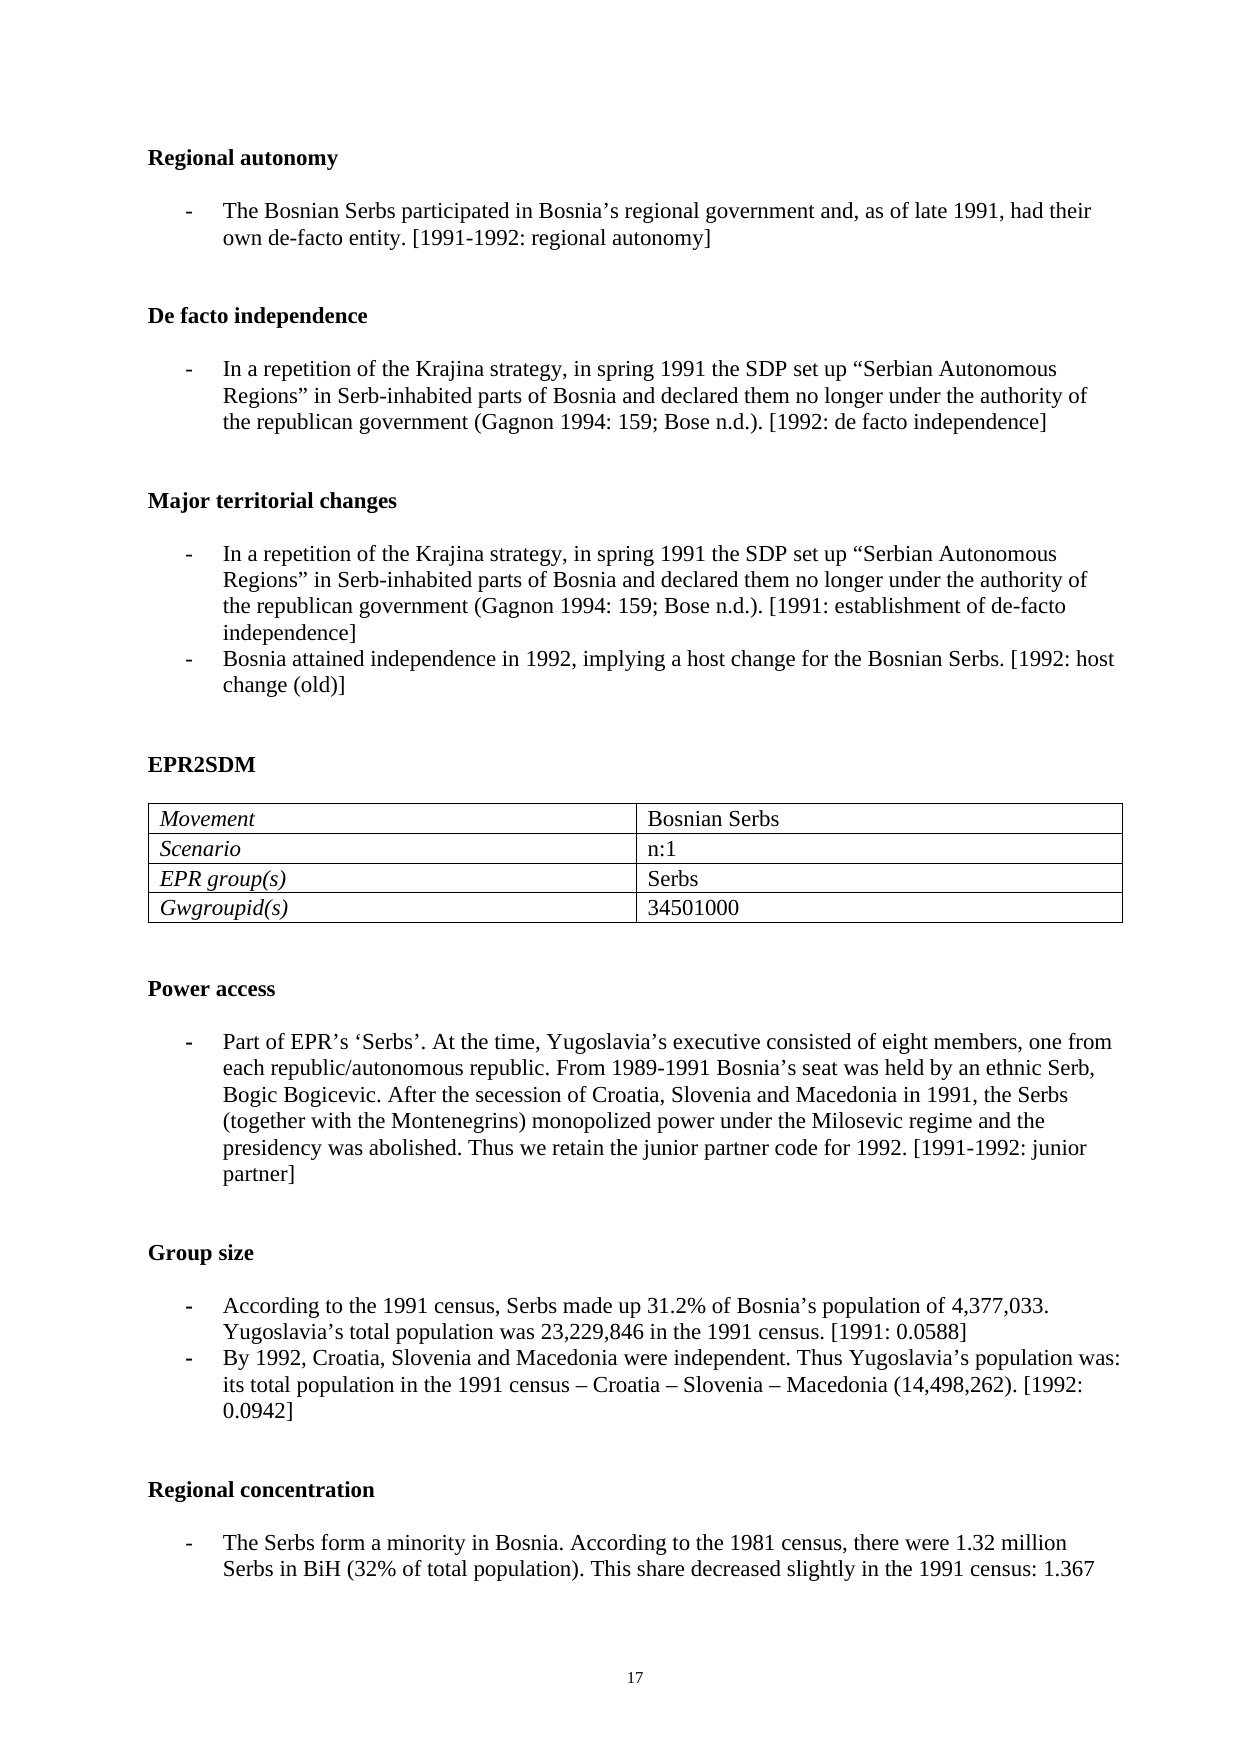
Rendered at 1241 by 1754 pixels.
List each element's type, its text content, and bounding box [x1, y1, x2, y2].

text Major territorial changes [148, 487, 1122, 513]
table_cell Gwgroupid(s) [149, 893, 636, 922]
table_header Bosnian Serbs [637, 804, 1122, 833]
table_cell Serbs [637, 864, 1122, 892]
table_header Movement [149, 804, 636, 833]
table_cell Scenario [149, 834, 636, 862]
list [185, 1529, 1122, 1582]
text Group size [148, 1239, 1122, 1265]
list The Bosnian Serbs participated in Bosnia’s regional government and, as of late 1991, had their own de-facto entity. [1991-1992: regional autonomy] [185, 197, 1122, 250]
list In a repetition of the Krajina strategy, in spring 1991 the SDP set up “Serbian Autonomous Regions” in Serb-inhabited parts of Bosnia and declared them no longer under the authority of the republican government (Gagnon 1994: 159; Bose n.d.). [1991: establishment of de-facto independence] [185, 540, 1122, 645]
list By 1992, Croatia, Slovenia and Macedonia were independent. Thus Yugoslavia’s population was: its total population in the 1991 census – Croatia – Slovenia – Macedonia (14,498,262). [1992: 0.0942] [185, 1344, 1122, 1423]
table_cell n:1 [637, 834, 1122, 862]
list Bosnia attained independence in 1992, implying a host change for the Bosnian Serbs. [1992: host change (old)] [185, 645, 1122, 698]
list Part of EPR’s ‘Serbs’. At the time, Yugoslavia’s executive consisted of eight members, one from each republic/autonomous republic. From 1989-1991 Bosnia’s seat was held by an ethnic Serb, Bogic Bogicevic. After the secession of Croatia, Slovenia and Macedonia in 1991, the Serbs (together with the Montenegrins) monopolized power under the Milosevic regime and the presidency was abolished. Thus we retain the junior partner code for 1992. [1991-1992: junior partner] [185, 1028, 1122, 1186]
text EPR2SDM [148, 751, 1122, 777]
table_cell 34501000 [637, 893, 1122, 922]
text Regional autonomy [148, 144, 1122, 171]
text Regional concentration [148, 1476, 1122, 1502]
list In a repetition of the Krajina strategy, in spring 1991 the SDP set up “Serbian Autonomous Regions” in Serb-inhabited parts of Bosnia and declared them no longer under the authority of the republican government (Gagnon 1994: 159; Bose n.d.). [1992: de facto independence] [185, 355, 1122, 434]
text De facto independence [148, 303, 1122, 329]
table_cell EPR group(s) [149, 864, 636, 892]
text Power access [148, 975, 1122, 1002]
list According to the 1991 census, Serbs made up 31.2% of Bosnia’s population of 4,377,033. Yugoslavia’s total population was 23,229,846 in the 1991 census. [1991: 0.0588] [185, 1292, 1122, 1344]
